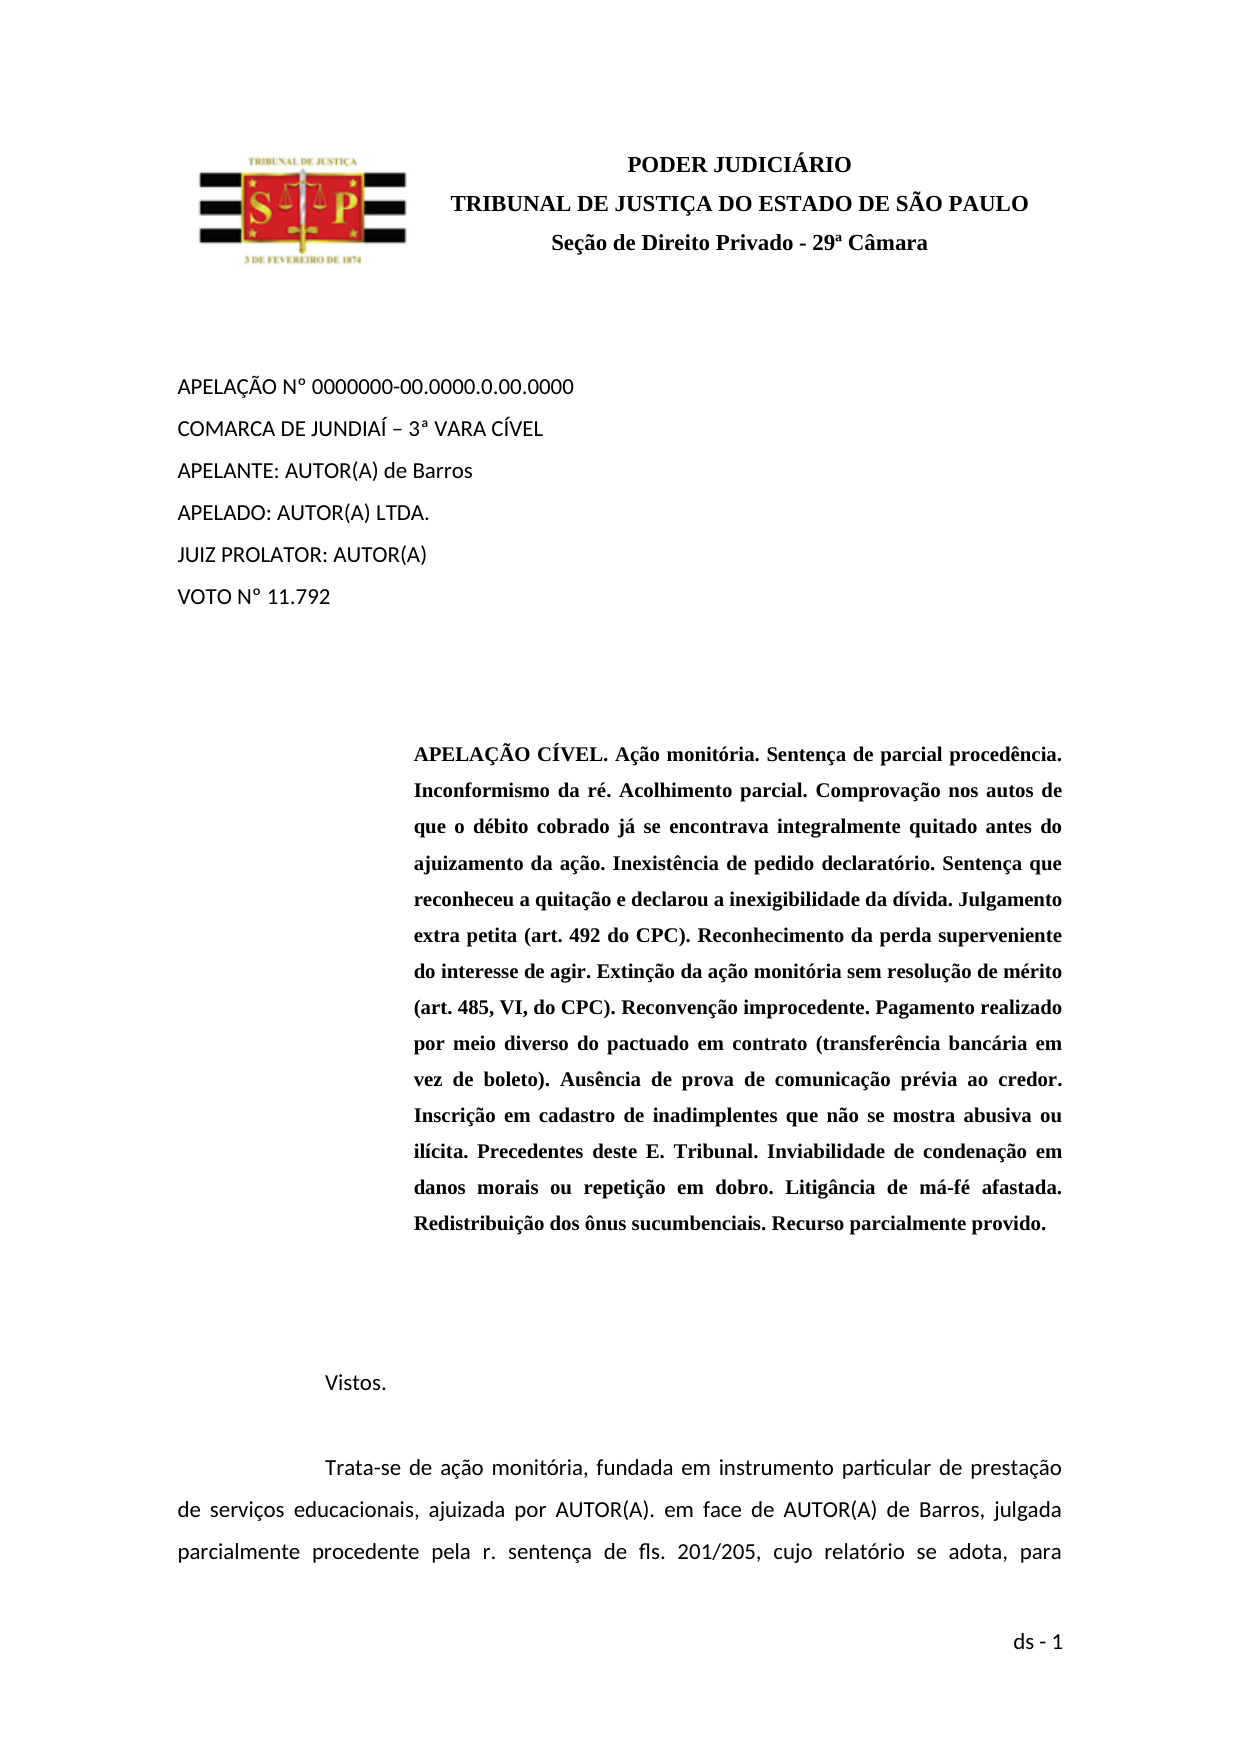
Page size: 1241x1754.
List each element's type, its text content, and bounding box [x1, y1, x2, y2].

text VOTO Nº 11.792 [177, 582, 1063, 610]
text APELANTE: AUTOR(A) de Barros [177, 456, 1063, 484]
text Vistos. [177, 1368, 1063, 1396]
text COMARCA DE JUNDIAÍ – 3ª VARA CÍVEL [177, 414, 1063, 442]
text APELADO: AUTOR(A) LTDA. [177, 498, 1063, 526]
picture [185, 143, 421, 279]
text JUIZ PROLATOR: AUTOR(A) [177, 540, 1063, 568]
text APELAÇÃO CÍVEL. Ação monitória. Sentença de parcial procedência. Inconformismo da ré. Acolhimento parcial. Comprovação nos autos de que o débito cobrado já se encontrava integralmente quitado antes do ajuizamento da ação. Inexistência de pedido declaratório. Sentença que reconheceu a quitação e declarou a inexigibilidade da dívida. Julgamento extra petita (art. 492 do CPC). Reconhecimento da perda superveniente do interesse de agir. Extinção da ação monitória sem resolução de mérito (art. 485, VI, do CPC). Reconvenção improcedente. Pagamento realizado por meio diverso do pactuado em contrato (transferência bancária em vez de boleto). Ausência de prova de comunicação prévia ao credor. Inscrição em cadastro de inadimplentes que não se mostra abusiva ou ilícita. Precedentes deste E. Tribunal. Inviabilidade de condenação em danos morais ou repetição em dobro. Litigância de má-fé afastada. Redistribuição dos ônus sucumbenciais. Recurso parcialmente provido. [413, 742, 1063, 1235]
text APELAÇÃO Nº 0000000-00.0000.0.00.0000 [177, 372, 1063, 400]
